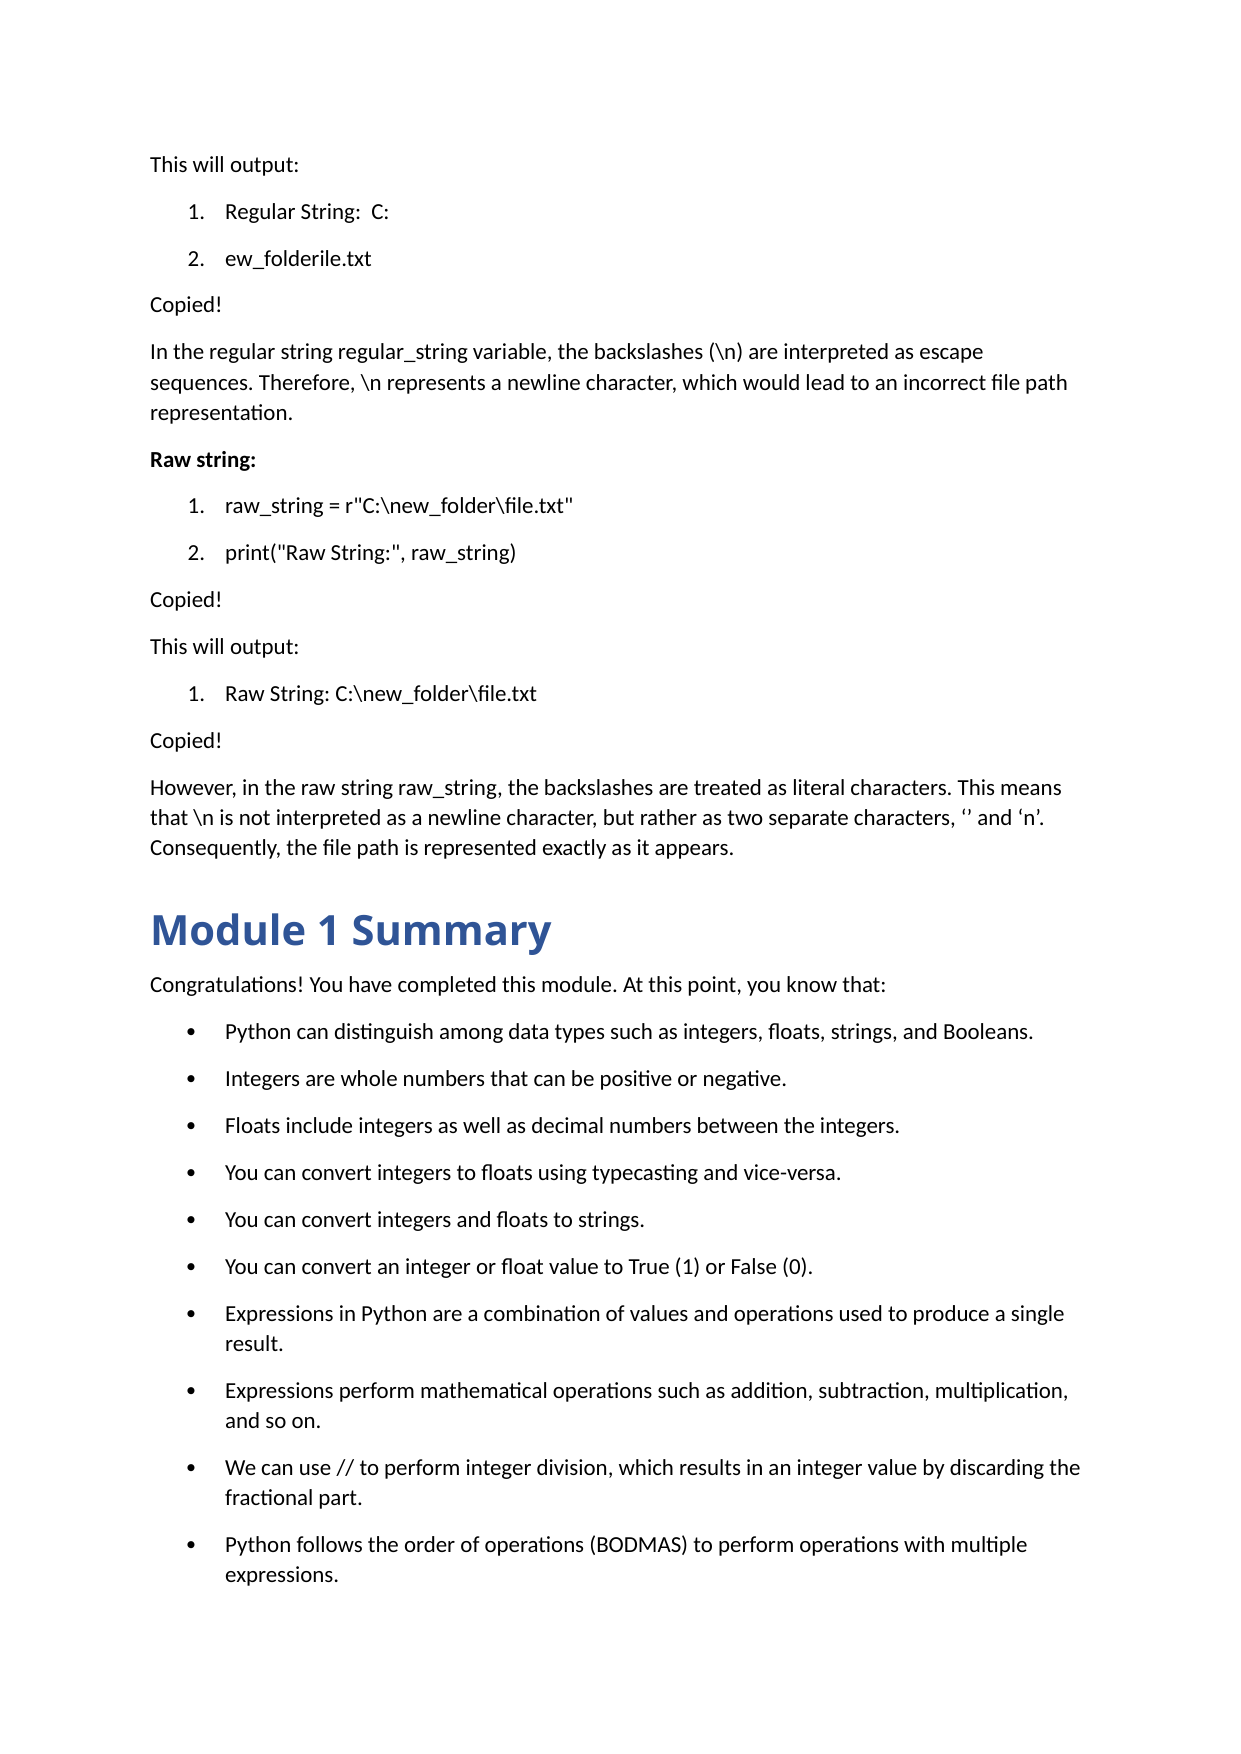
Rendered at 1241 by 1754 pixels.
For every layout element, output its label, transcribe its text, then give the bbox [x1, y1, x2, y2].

text Copied! [150, 726, 1090, 754]
list ew_folderile.txt [187, 244, 1090, 272]
text Congratulations! You have completed this module. At this point, you know that: [150, 971, 1090, 999]
list Floats include integers as well as decimal numbers between the integers. [187, 1111, 1090, 1139]
list You can convert integers and floats to strings. [187, 1205, 1090, 1233]
text Copied! [150, 291, 1090, 319]
text However, in the raw string raw_string, the backslashes are treated as literal characters. This means that \n is not interpreted as a newline character, but rather as two separate characters, ‘’ and ‘n’. Consequently, the file path is represented exactly as it appears. [150, 773, 1090, 861]
text Copied! [150, 585, 1090, 613]
list You can convert integers to floats using typecasting and vice-versa. [187, 1158, 1090, 1186]
list Python follows the order of operations (BODMAS) to perform operations with multiple expressions. [187, 1530, 1090, 1588]
list Python can distinguish among data types such as integers, floats, strings, and Booleans. [187, 1017, 1090, 1046]
list Integers are whole numbers that can be positive or negative. [187, 1064, 1090, 1092]
list Regular String: C: [187, 197, 1090, 225]
list raw_string = r"C:\new_folder\file.txt" [187, 492, 1090, 520]
text In the regular string regular_string variable, the backslashes (\n) are interpreted as escape sequences. Therefore, \n represents a newline character, which would lead to an incorrect file path representation. [150, 337, 1090, 426]
text Raw string: [150, 445, 1090, 473]
list You can convert an integer or float value to True (1) or False (0). [187, 1252, 1090, 1280]
list We can use // to perform integer division, which results in an integer value by discarding the fractional part. [187, 1453, 1090, 1511]
list print("Raw String:", raw_string) [187, 538, 1090, 567]
list Expressions in Python are a combination of values and operations used to produce a single result. [187, 1299, 1090, 1357]
list Raw String: C:\new_folder\file.txt [187, 679, 1090, 707]
text This will output: [150, 150, 1090, 178]
list Expressions perform mathematical operations such as addition, subtraction, multiplication, and so on. [187, 1376, 1090, 1434]
text This will output: [150, 632, 1090, 660]
subtitle Module 1 Summary [150, 901, 1090, 958]
